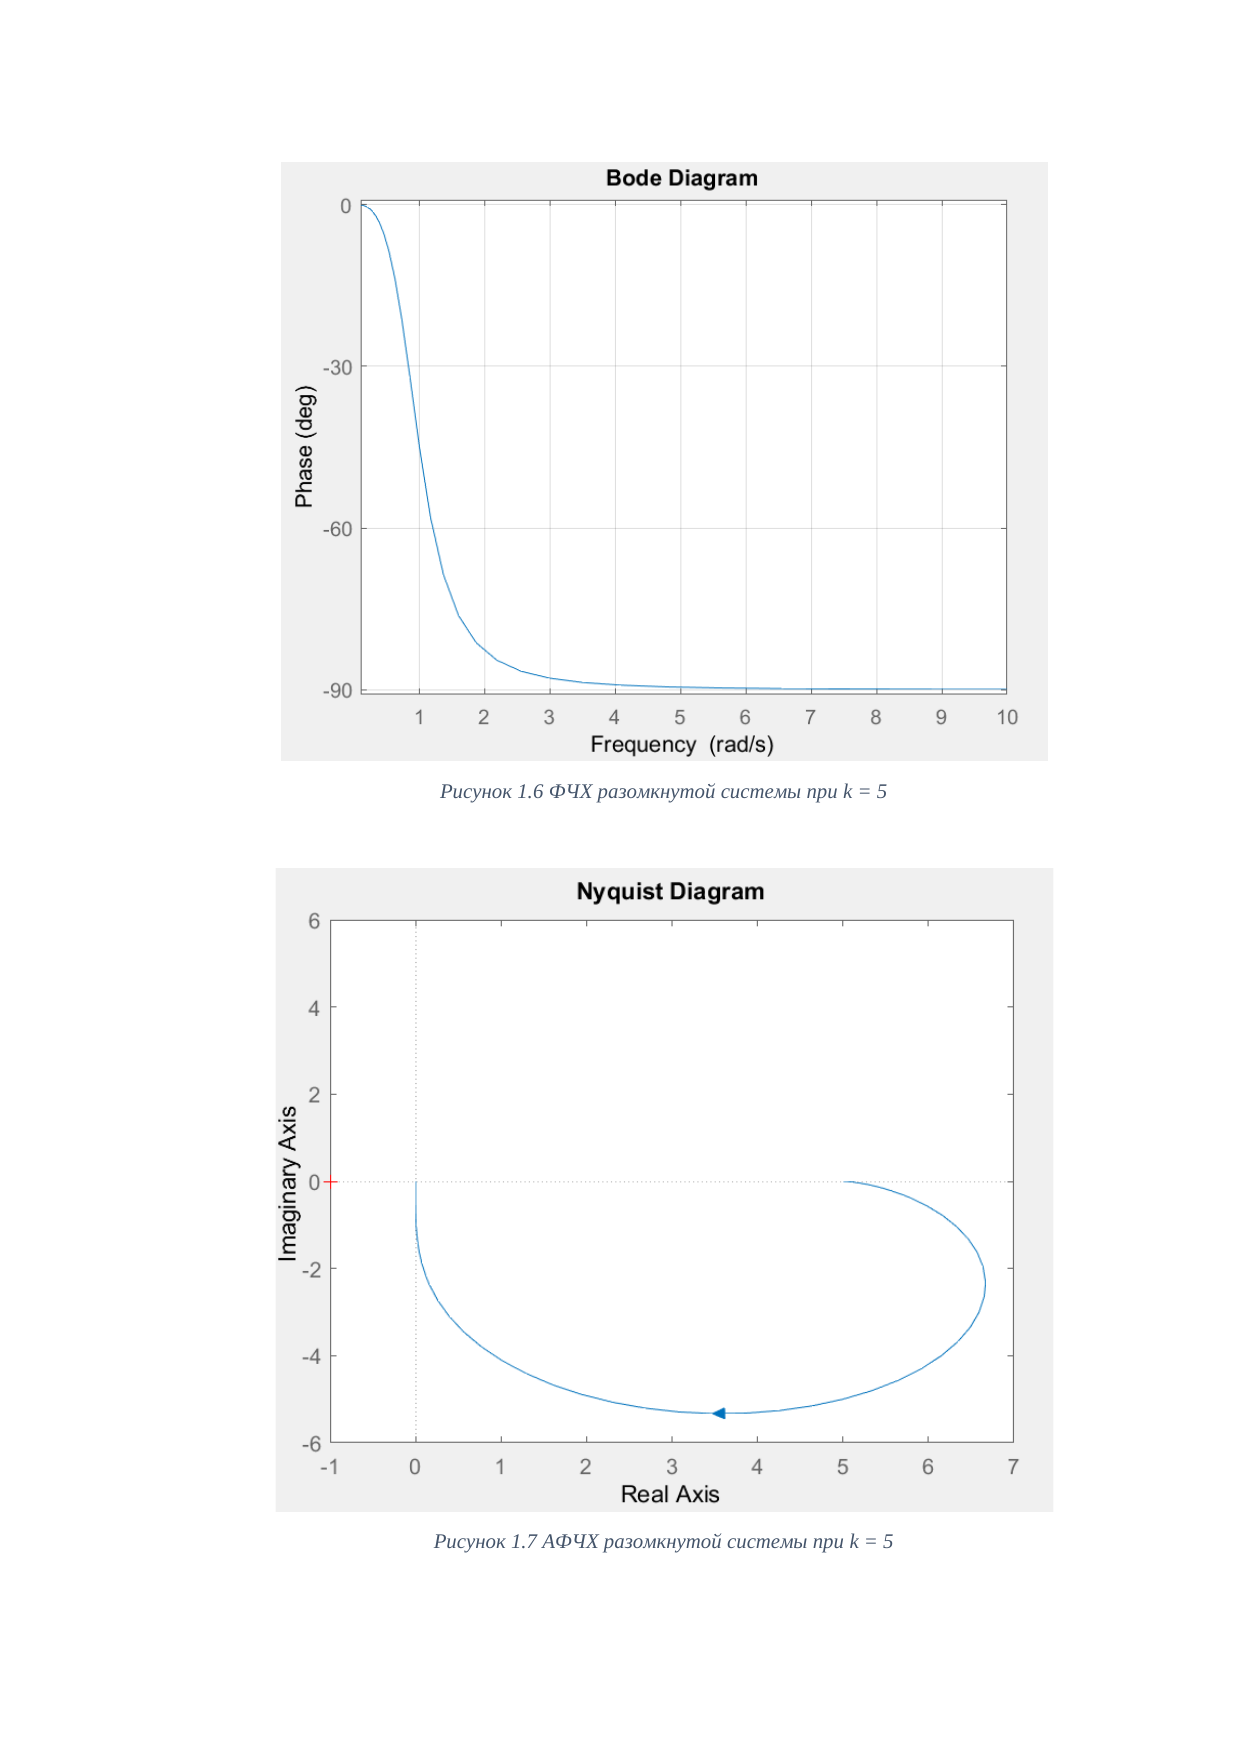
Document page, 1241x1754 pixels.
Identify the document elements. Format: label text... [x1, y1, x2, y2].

text Рисунок 1.6 ФЧХ разомкнутой системы при k = 5 [177, 779, 1152, 803]
picture [281, 162, 1048, 761]
picture [275, 868, 1054, 1512]
text Рисунок 1.7 АФЧХ разомкнутой системы при k = 5 [177, 1529, 1152, 1553]
